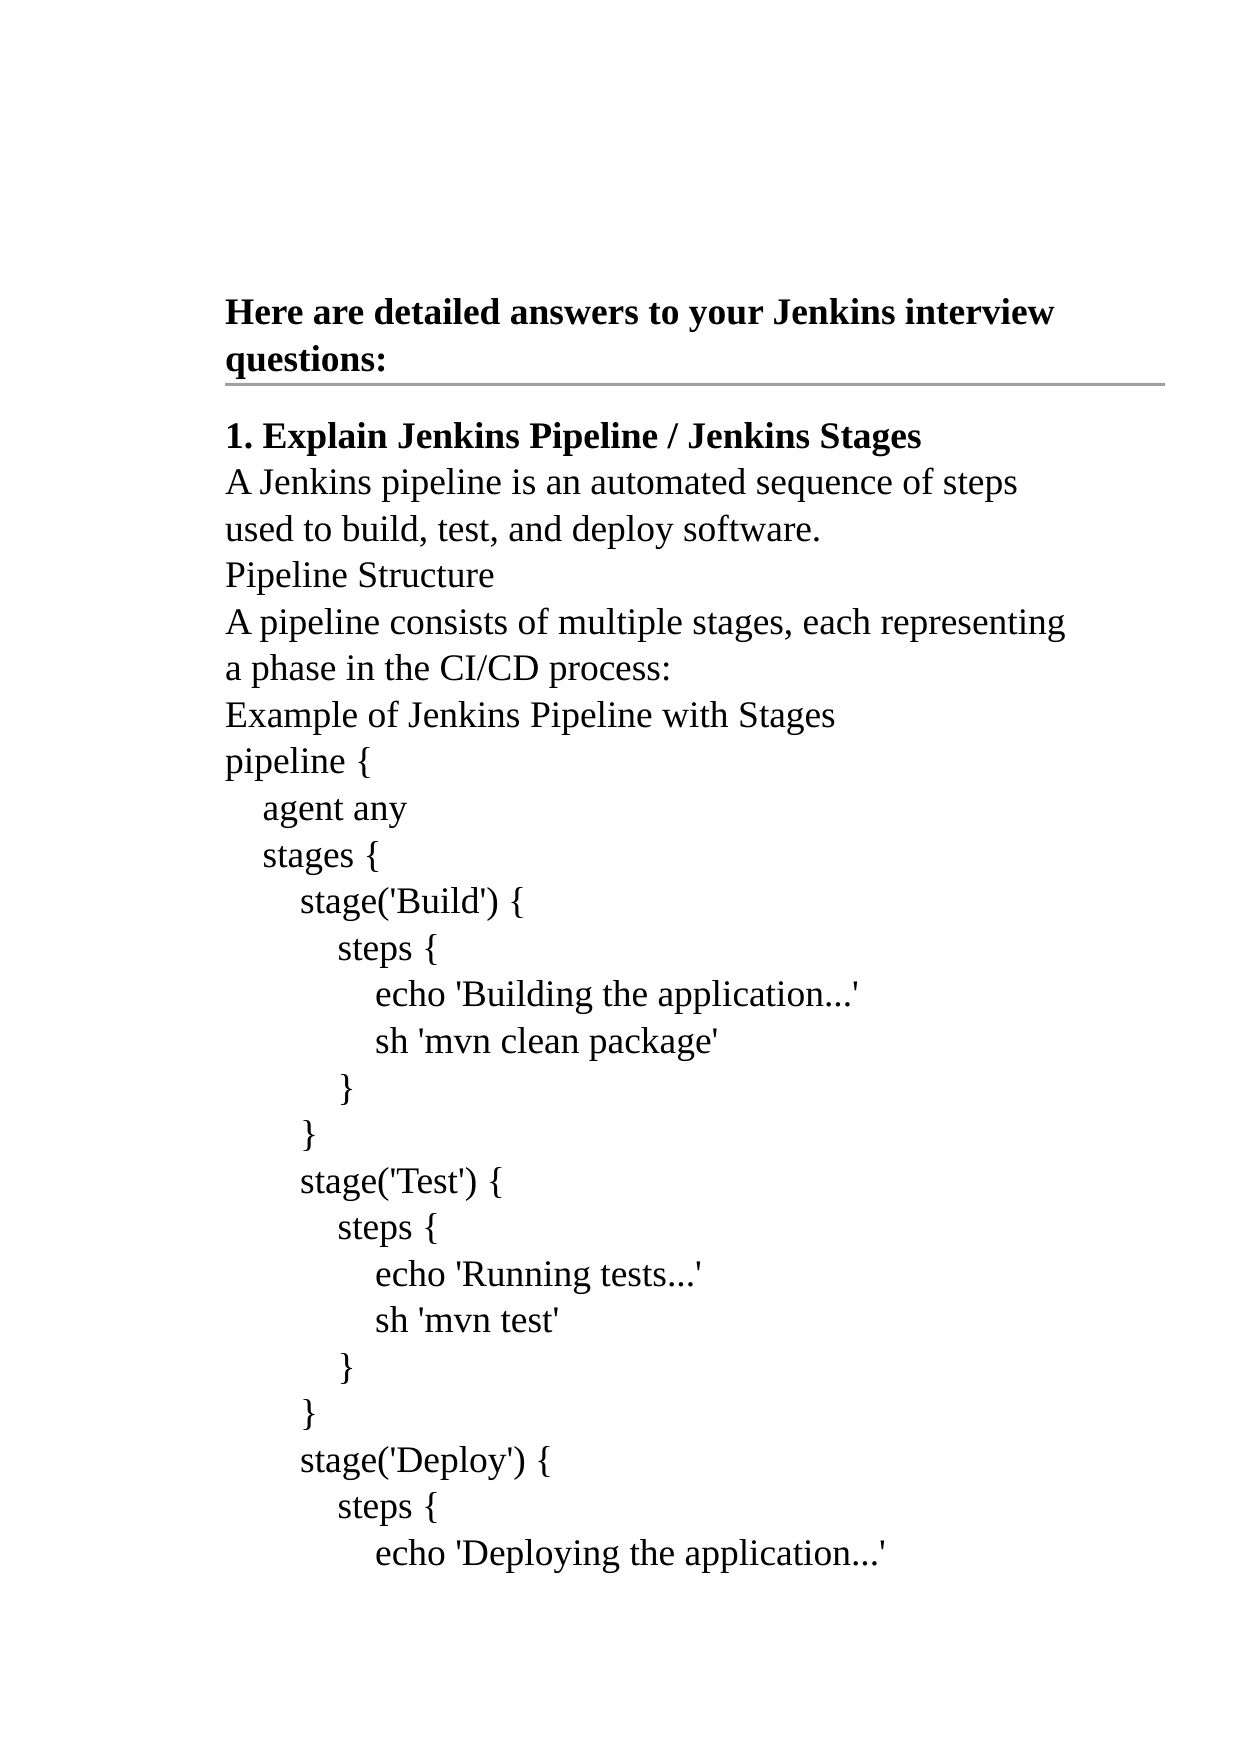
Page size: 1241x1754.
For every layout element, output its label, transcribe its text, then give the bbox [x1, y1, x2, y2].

list Here are detailed answers to your Jenkins interview questions: [225, 290, 1090, 379]
list A pipeline consists of multiple stages, each representing a phase in the CI/CD process: [225, 599, 1090, 689]
list } [225, 1344, 1090, 1387]
list Pipeline Structure [225, 553, 1090, 596]
list A Jenkins pipeline is an automated sequence of steps used to build, test, and deploy software. [225, 459, 1090, 549]
list echo 'Running tests...' [225, 1251, 1090, 1294]
list steps { [225, 925, 1090, 968]
list } [225, 1111, 1090, 1154]
list agent any [225, 786, 1090, 829]
list } [225, 1391, 1090, 1434]
list pipeline { [225, 739, 1090, 782]
list echo 'Building the application...' [225, 972, 1090, 1015]
list Example of Jenkins Pipeline with Stages [225, 692, 1090, 736]
list steps { [225, 1484, 1090, 1527]
list steps { [225, 1204, 1090, 1248]
list sh 'mvn clean package' [225, 1018, 1090, 1061]
list 1. Explain Jenkins Pipeline / Jenkins Stages [225, 413, 1090, 456]
list stage('Deploy') { [225, 1437, 1090, 1481]
list stage('Build') { [225, 879, 1090, 922]
list stages { [225, 832, 1090, 875]
list stage('Test') { [225, 1158, 1090, 1201]
list sh 'mvn test' [225, 1298, 1090, 1341]
list echo 'Deploying the application...' [225, 1531, 1090, 1574]
list } [225, 1065, 1090, 1108]
